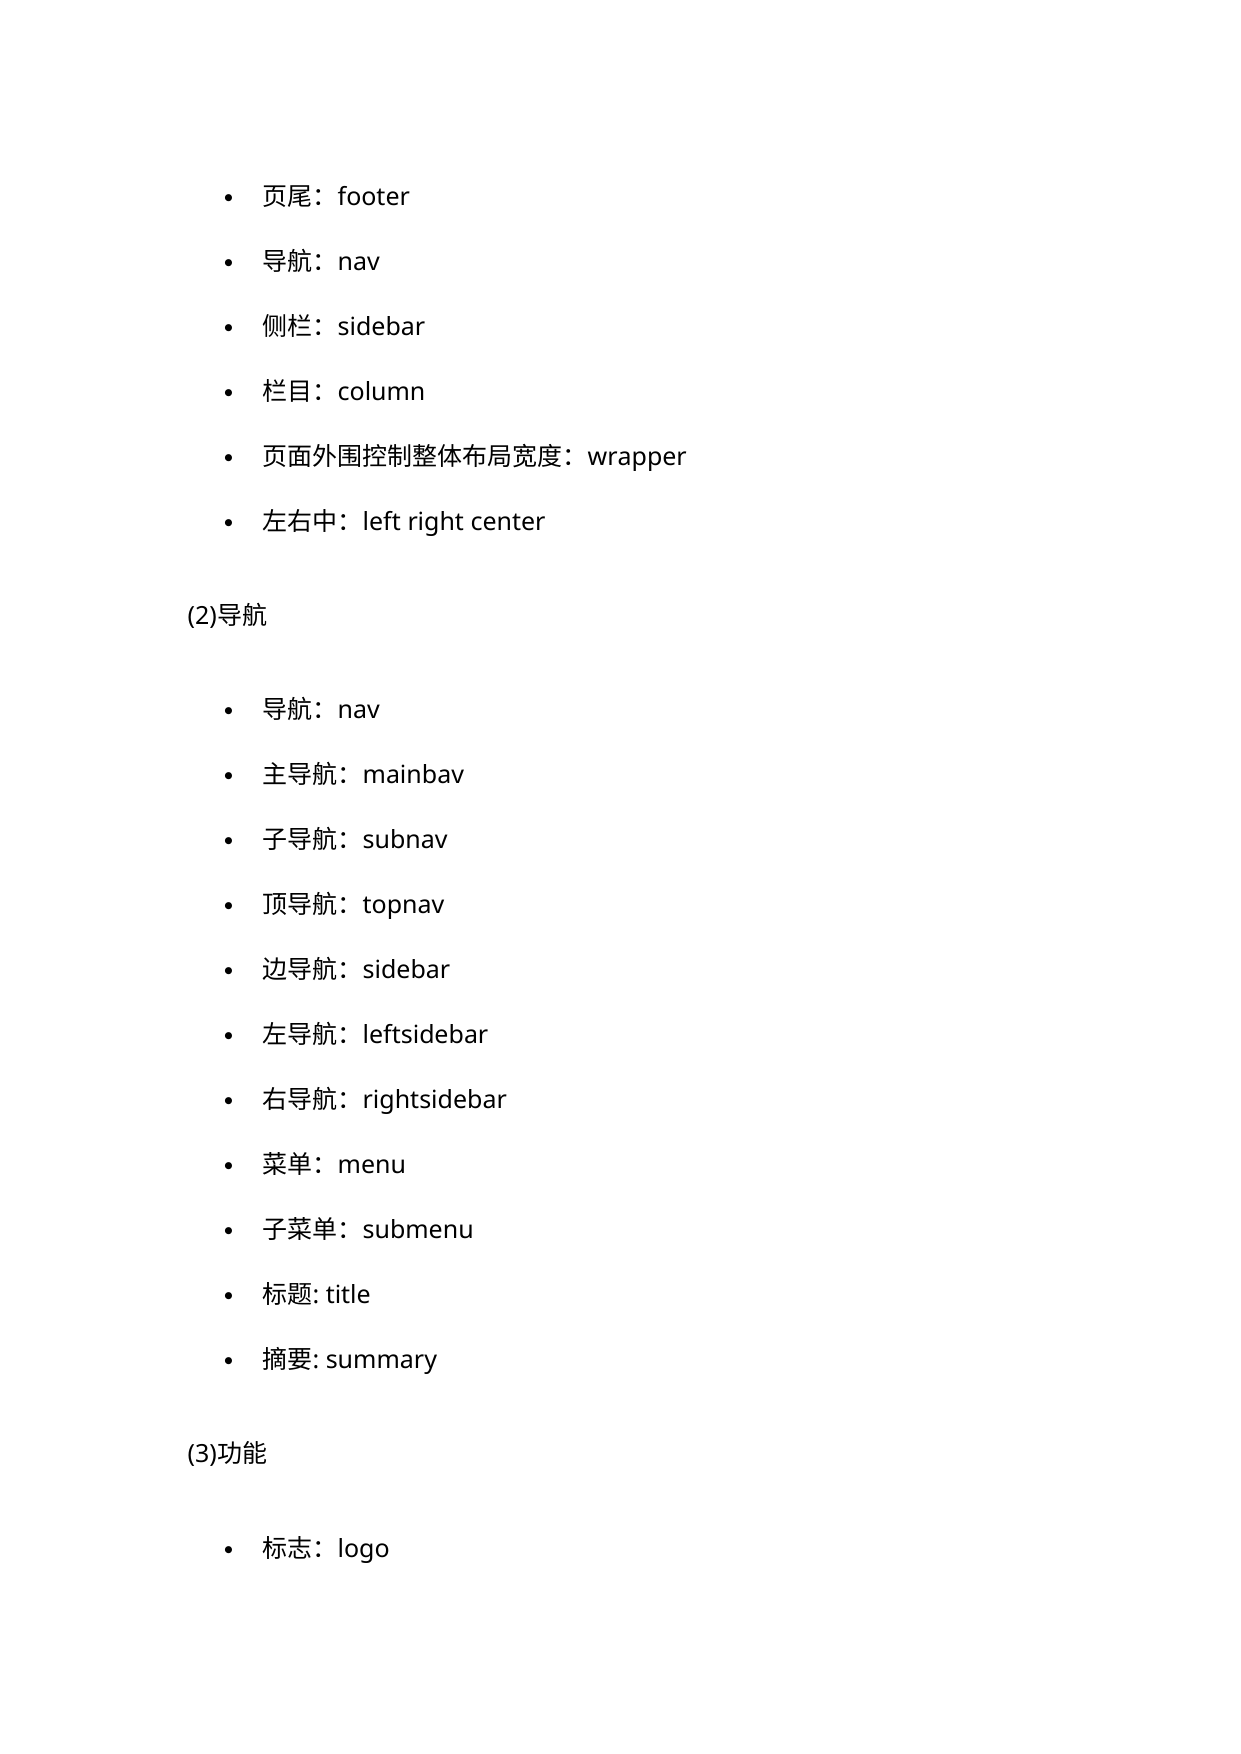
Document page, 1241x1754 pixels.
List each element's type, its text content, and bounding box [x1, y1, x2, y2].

list 右导航：rightsidebar [225, 1065, 1053, 1130]
list 左右中：left right center [225, 487, 1053, 552]
list 主导航：mainbav [225, 740, 1053, 805]
text (3)功能 [187, 1419, 1053, 1484]
list 左导航：leftsidebar [225, 1000, 1053, 1065]
list 子导航：subnav [225, 805, 1053, 870]
text (2)导航 [187, 581, 1053, 646]
list 导航：nav [225, 227, 1053, 292]
list 子菜单：submenu [225, 1195, 1053, 1260]
list 标志：logo [225, 1514, 1053, 1579]
list 导航：nav [225, 675, 1053, 740]
list 菜单：menu [225, 1130, 1053, 1195]
list 栏目：column [225, 357, 1053, 422]
list 页尾：footer [225, 162, 1053, 227]
list 边导航：sidebar [225, 935, 1053, 1000]
list 侧栏：sidebar [225, 292, 1053, 357]
list 顶导航：topnav [225, 870, 1053, 935]
list 页面外围控制整体布局宽度：wrapper [225, 422, 1053, 487]
list 标题: title [225, 1260, 1053, 1325]
list 摘要: summary [225, 1325, 1053, 1390]
